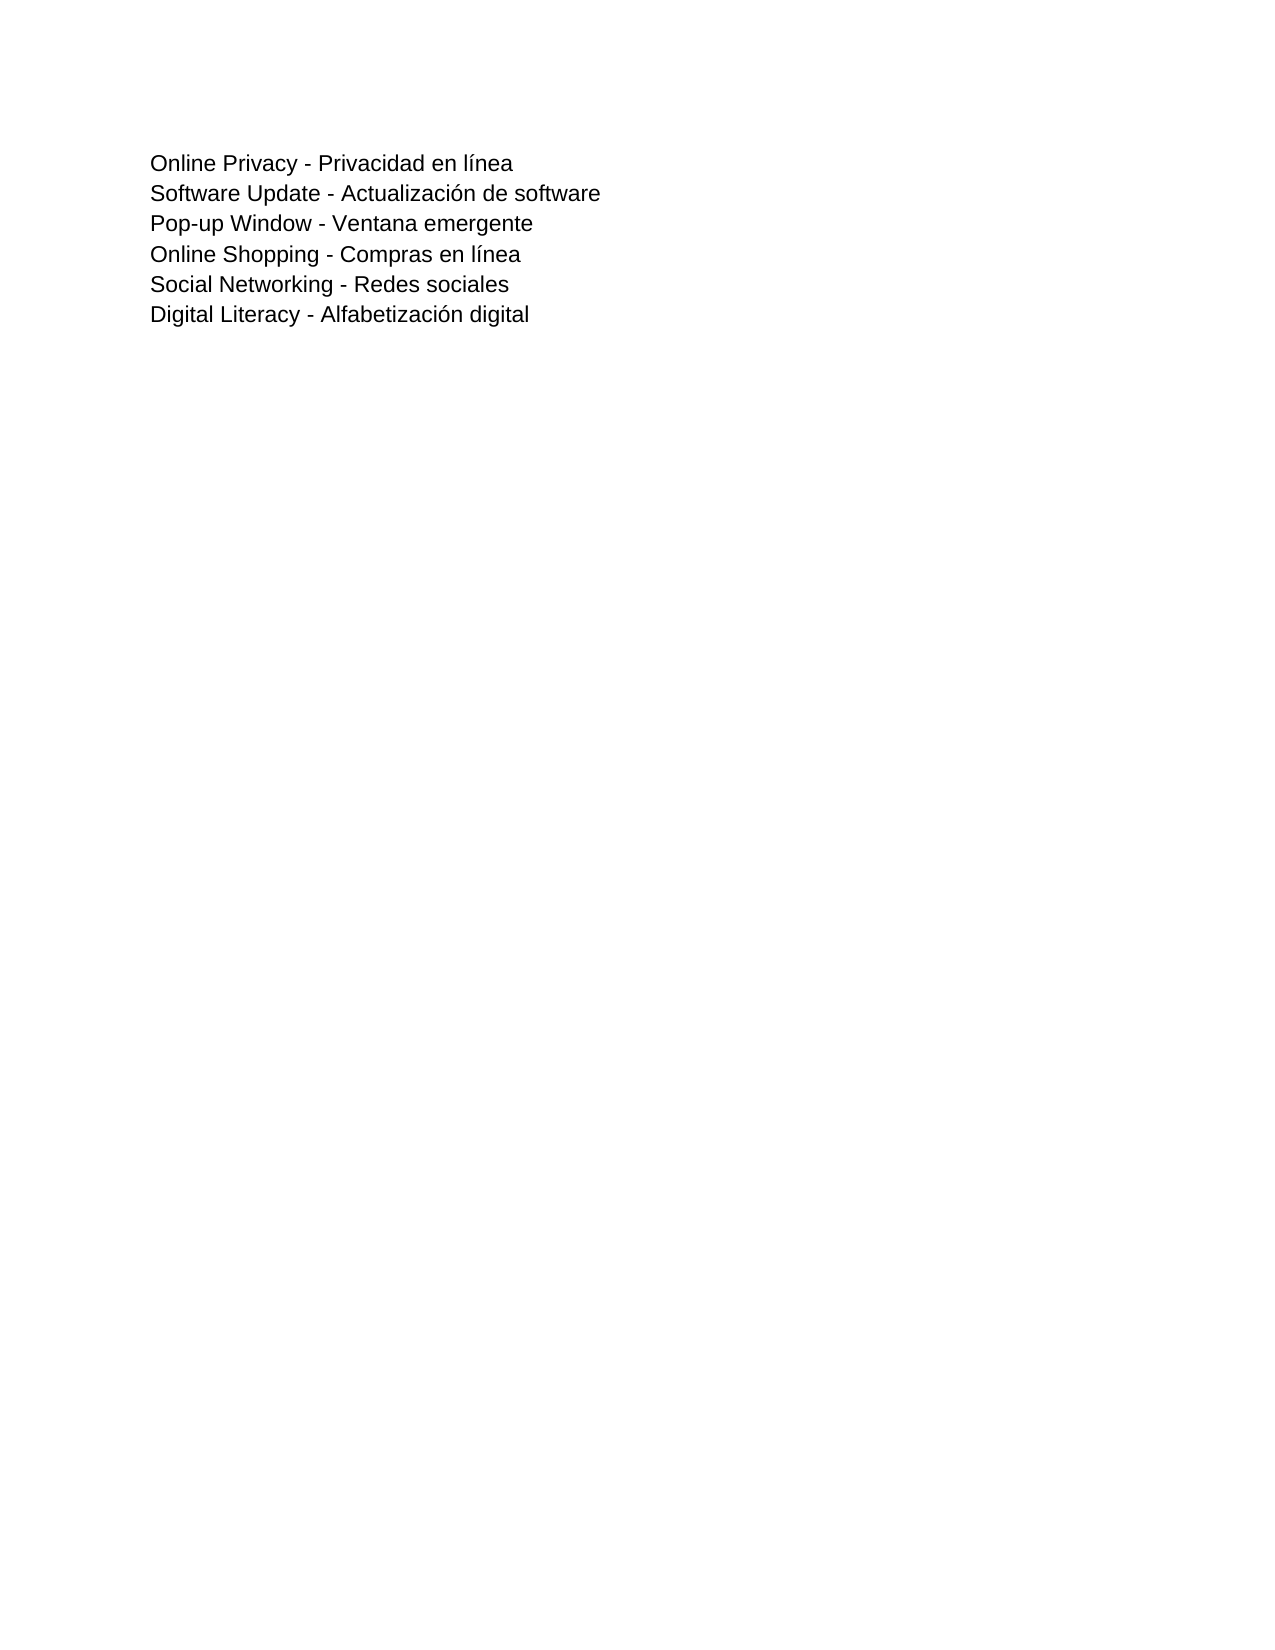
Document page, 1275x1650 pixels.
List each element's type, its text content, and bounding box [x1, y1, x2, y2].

text Social Networking - Redes sociales [150, 271, 1125, 297]
text Online Shopping - Compras en línea [150, 241, 1125, 267]
text Online Privacy - Privacidad en línea [150, 150, 1125, 176]
text Software Update - Actualización de software [150, 180, 1125, 207]
text Pop-up Window - Ventana emergente [150, 210, 1125, 237]
text Digital Literacy - Alfabetización digital [150, 301, 1125, 327]
